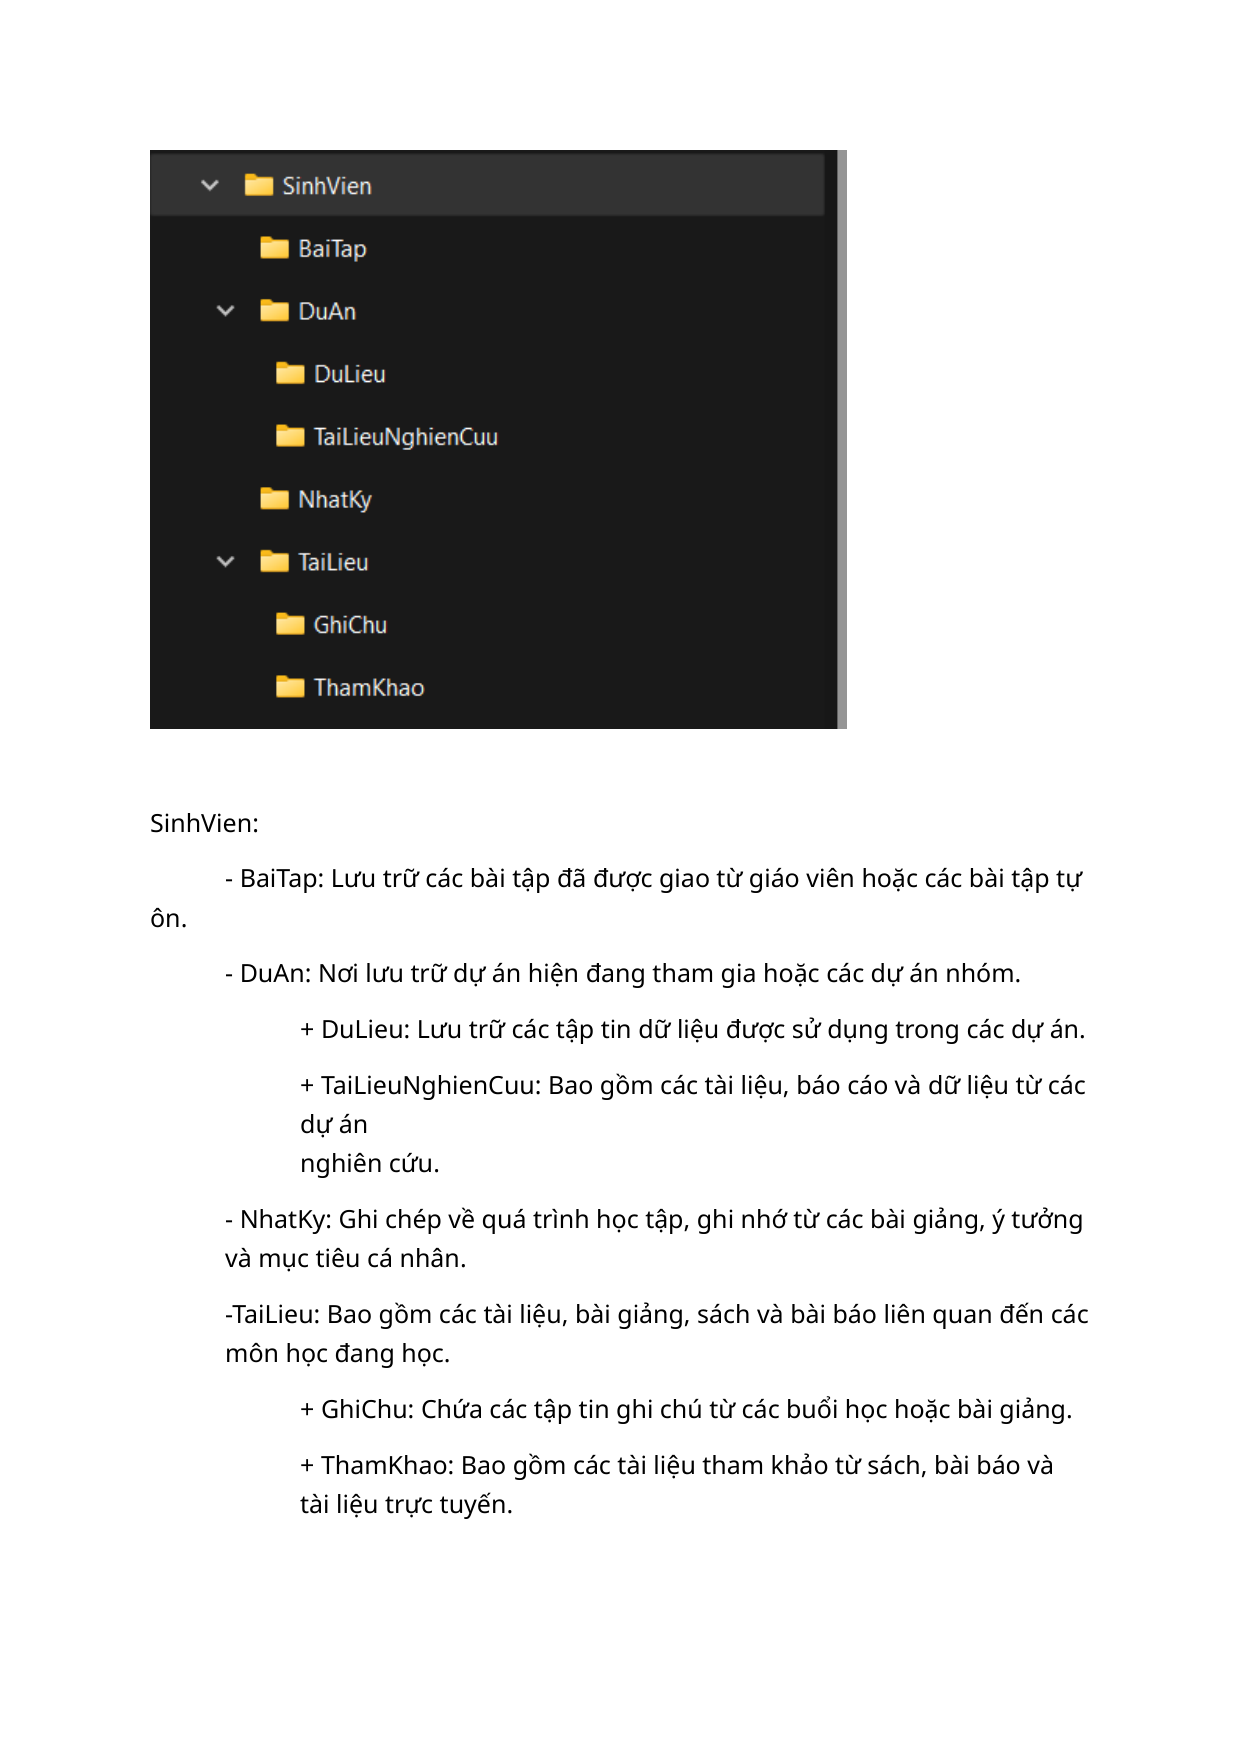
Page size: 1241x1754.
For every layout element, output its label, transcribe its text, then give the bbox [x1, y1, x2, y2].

text + ThamKhao: Bao gồm các tài liệu tham khảo từ sách, bài báo và tài liệu trực tuyến. [300, 1448, 1090, 1521]
text - BaiTap: Lưu trữ các bài tập đã được giao từ giáo viên hoặc các bài tập tự ôn. [150, 861, 1090, 934]
text + TaiLieuNghienCuu: Bao gồm các tài liệu, báo cáo và dữ liệu từ các dự án nghiên cứu. [300, 1068, 1090, 1180]
text - NhatKy: Ghi chép về quá trình học tập, ghi nhớ từ các bài giảng, ý tưởng và mục tiêu cá nhân. [225, 1202, 1090, 1275]
text SinhVien: [150, 805, 1090, 839]
picture [150, 150, 847, 729]
text -TaiLieu: Bao gồm các tài liệu, bài giảng, sách và bài báo liên quan đến các môn học đang học. [225, 1297, 1090, 1370]
text + GhiChu: Chứa các tập tin ghi chú từ các buổi học hoặc bài giảng. [225, 1392, 1090, 1426]
text + DuLieu: Lưu trữ các tập tin dữ liệu được sử dụng trong các dự án. [300, 1012, 1090, 1046]
text - DuAn: Nơi lưu trữ dự án hiện đang tham gia hoặc các dự án nhóm. [150, 956, 1090, 990]
